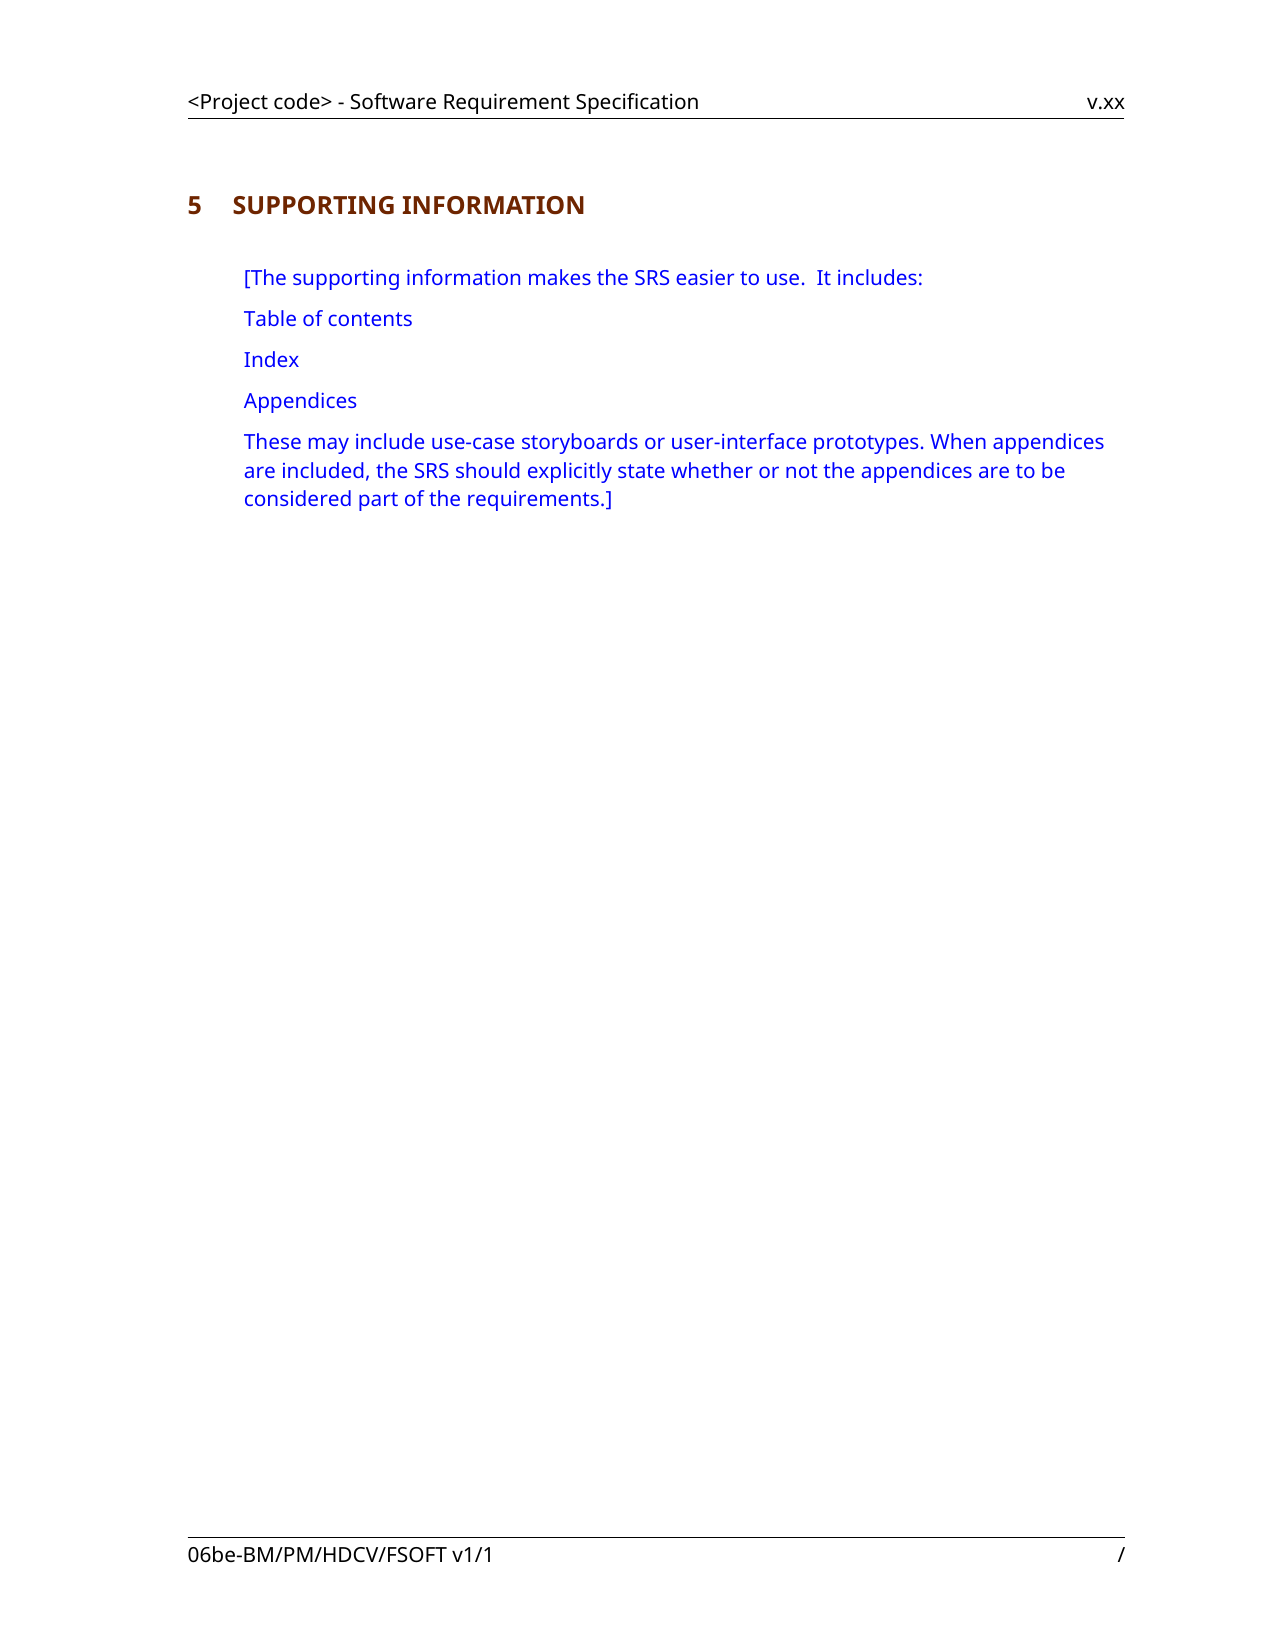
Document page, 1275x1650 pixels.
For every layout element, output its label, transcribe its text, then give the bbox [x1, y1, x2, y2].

subtitle Supporting Information [187, 187, 1125, 222]
text [The supporting information makes the easier to use. It includes: [244, 263, 1125, 292]
text These may include use-case storyboards or user-interface prototypes. When appendices are included, the should explicitly state whether or not the appendices are to be considered part of the requirements.] [244, 427, 1125, 513]
text Appendices [244, 386, 1125, 415]
text Table of contents [244, 304, 1125, 333]
text Index [244, 345, 1125, 374]
